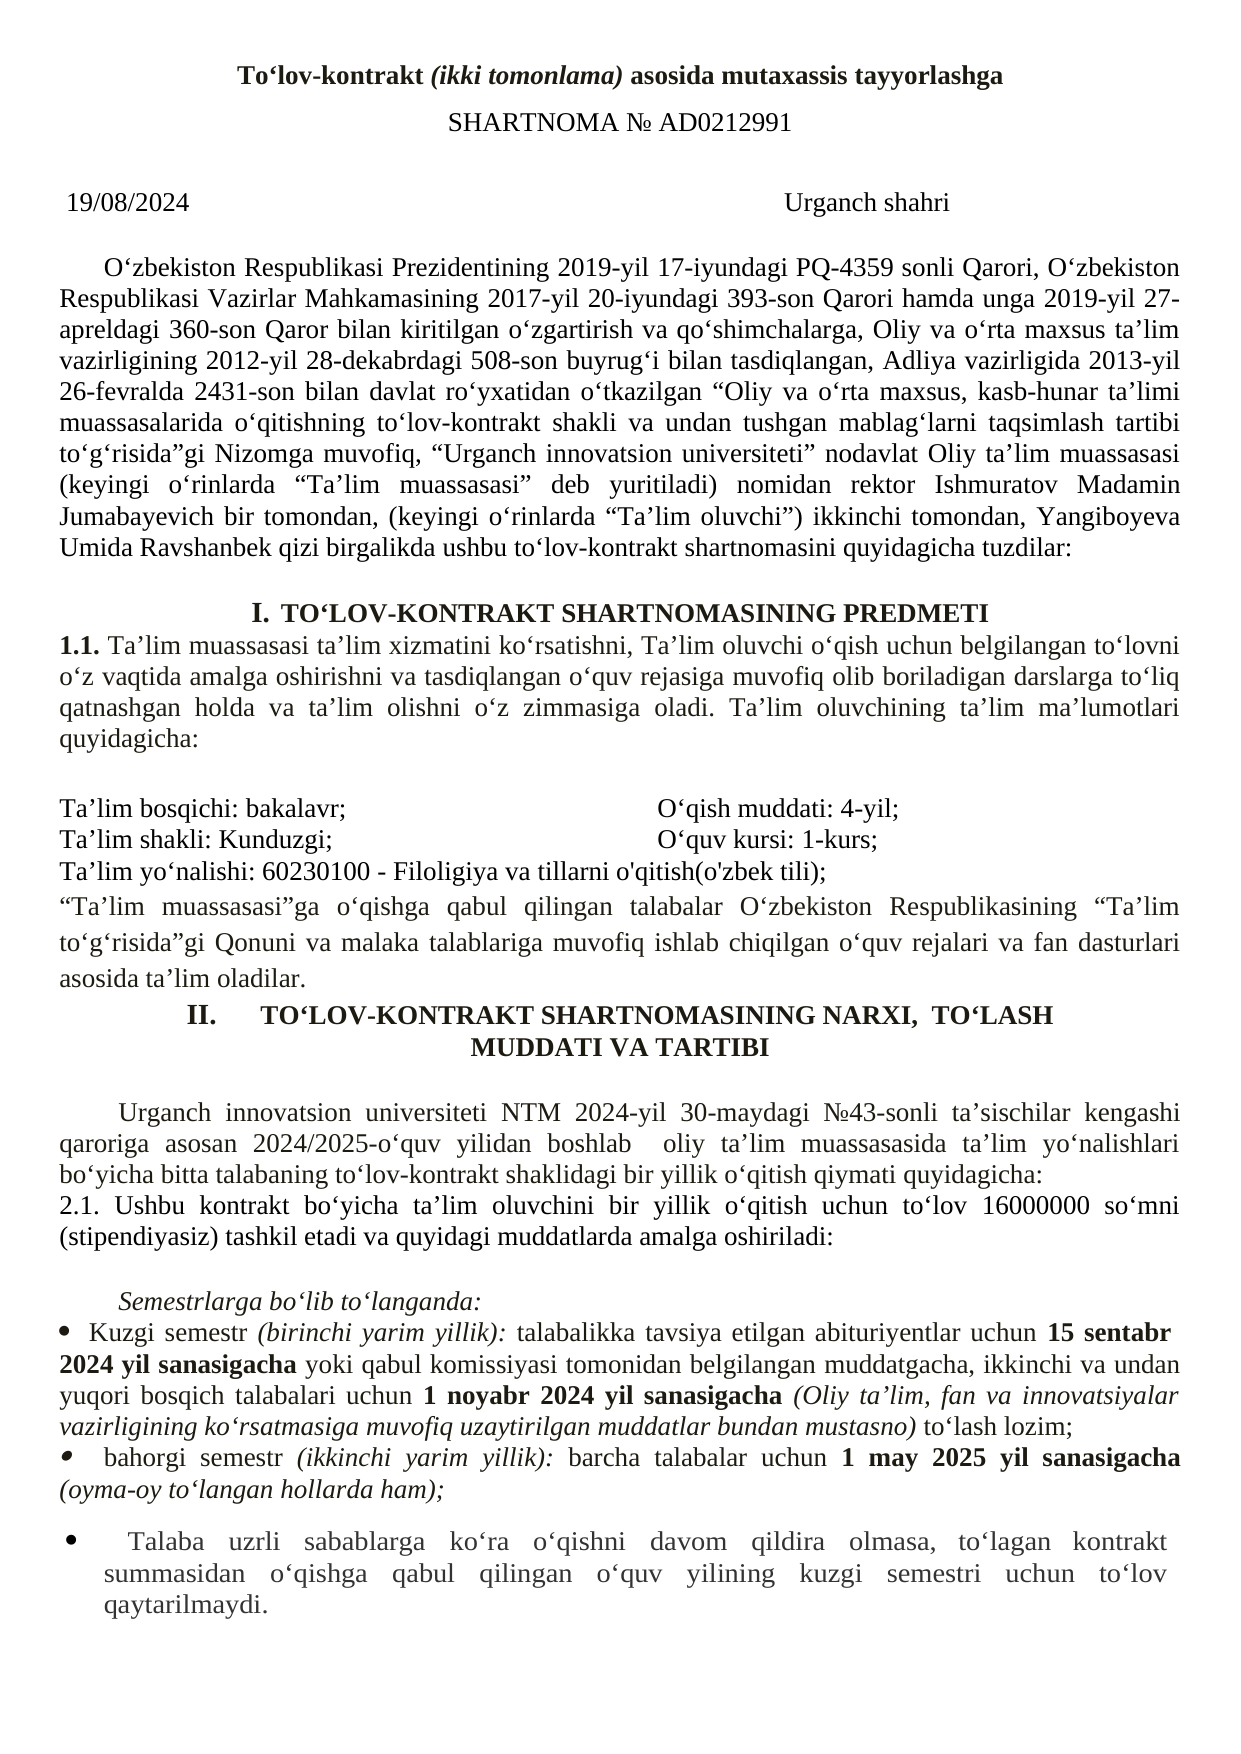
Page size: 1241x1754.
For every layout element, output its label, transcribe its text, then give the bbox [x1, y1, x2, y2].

text Ta’lim bosqichi: bakalavr; Ta’lim shakli: Kunduzgi; [59, 792, 583, 854]
text O‘quv kursi: 1-kurs; [657, 823, 1181, 854]
text “Ta’lim muassasasi”ga o‘qishga qabul qilingan talabalar O‘zbekiston Respublikasining “Ta’lim to‘g‘risida”gi Qonuni va malaka talablariga muvofiq ishlab chiqilgan o‘quv rejalari va fan dasturlari asosida ta’lim oladilar. [59, 890, 1181, 993]
text Urganch innovatsion universiteti NTM 2024-yil 30-maydagi №43-sonli ta’sischilar kengashi qaroriga asosan 2024/2025-oʻquv yilidan boshlab oliy ta’lim muassasasida ta’lim yoʻnalishlari boʻyicha bitta talabaning toʻlov-kontrakt shaklidagi bir yillik oʻqitish qiymati quyidagicha: [59, 1096, 1181, 1189]
list Talaba uzrli sabablarga koʻra oʻqishni davom qildira olmasa, toʻlagan kontrakt summasidan oʻqishga qabul qilingan oʻquv yilining kuzgi semestri uchun toʻlov qaytarilmaydi. [66, 1525, 1168, 1619]
list bahorgi semestr (ikkinchi yarim yillik): barcha talabalar uchun 1 may 2025 yil sanasigacha (oyma-oy to‘langan hollarda ham); [59, 1441, 1181, 1504]
text SHARTNOMA № AD0212991 [59, 106, 1181, 137]
text 1.1. Ta’lim muassasasi ta’lim xizmatini ko‘rsatishni, Ta’lim oluvchi o‘qish uchun belgilangan to‘lovni o‘z vaqtida amalga oshirishni va tasdiqlangan o‘quv rejasiga muvofiq olib boriladigan darslarga to‘liq qatnashgan holda va ta’lim olishni o‘z zimmasiga oladi. Ta’lim oluvchining ta’lim ma’lumotlari quyidagicha: [59, 629, 1181, 754]
text O‘qish muddati: 4-yil; [657, 792, 1181, 823]
list MUDDATI VA TARTIBI [59, 1031, 1181, 1062]
text 19/08/2024 Urganch shahri [59, 186, 1181, 217]
text Oʻzbekiston Respublikasi Prezidentining 2019-yil 17-iyundagi PQ-4359 sonli Qarori, O‘zbekiston Respublikasi Vazirlar Mahkamasining 2017-yil 20-iyundagi 393-son Qarori hamda unga 2019-yil 27- apreldagi 360-son Qaror bilan kiritilgan o‘zgartirish va qo‘shimchalarga, Oliy va o‘rta maxsus ta’lim vazirligining 2012-yil 28-dekabrdagi 508-son buyrug‘i bilan tasdiqlangan, Adliya vazirligida 2013-yil 26-fevralda 2431-son bilan davlat ro‘yxatidan o‘tkazilgan “Oliy va o‘rta maxsus, kasb-hunar ta’limi muassasalarida o‘qitishning to‘lov-kontrakt shakli va undan tushgan mablag‘larni taqsimlash tartibi to‘g‘risida”gi Nizomga muvofiq, “Urganch innovatsion universiteti” nodavlat Oliy ta’lim muassasasi (keyingi oʻrinlarda “Ta’lim muassasasi” deb yuritiladi) nomidan rektor Ishmuratov Madamin Jumabayevich bir tomondan, (keyingi o‘rinlarda “Ta’lim oluvchi”) ikkinchi tomondan, Yangiboyeva Umida Ravshanbek qizi birgalikda ushbu to‘lov-kontrakt shartnomasini quyidagicha tuzdilar: [59, 251, 1181, 562]
text Semestrlarga bo‘lib to‘langanda: [59, 1285, 1181, 1316]
text 2.1. Ushbu kontrakt bo‘yicha ta’lim oluvchini bir yillik o‘qitish uchun to‘lov 16000000 soʻmni (stipendiyasiz) tashkil etadi va quyidagi muddatlarda amalga oshiriladi: [59, 1189, 1181, 1251]
text Ta’lim yo‘nalishi: 60230100 - Filoligiya va tillarni o'qitish(o'zbek tili); [59, 854, 1181, 886]
list TO‘LOV-KONTRAKT SHARTNOMASINING PREDMETI [59, 596, 1181, 629]
list Kuzgi semestr (birinchi yarim yillik): talabalikka tavsiya etilgan abituriyentlar uchun 15 sentabr 2024 yil sanasigacha yoki qabul komissiyasi tomonidan belgilangan muddatgacha, ikkinchi va undan yuqori bosqich talabalari uchun 1 noyabr 2024 yil sanasigacha (Oliy ta’lim, fan va innovatsiyalar vazirligining koʻrsatmasiga muvofiq uzaytirilgan muddatlar bundan mustasno) to‘lash lozim; [59, 1316, 1181, 1441]
text To‘lov-kontrakt (ikki tomonlama) asosida mutaxassis tayyorlashga [59, 59, 1181, 90]
list TO‘LOV-KONTRAKT SHARTNOMASINING NARXI, TO‘LASH [59, 997, 1181, 1031]
